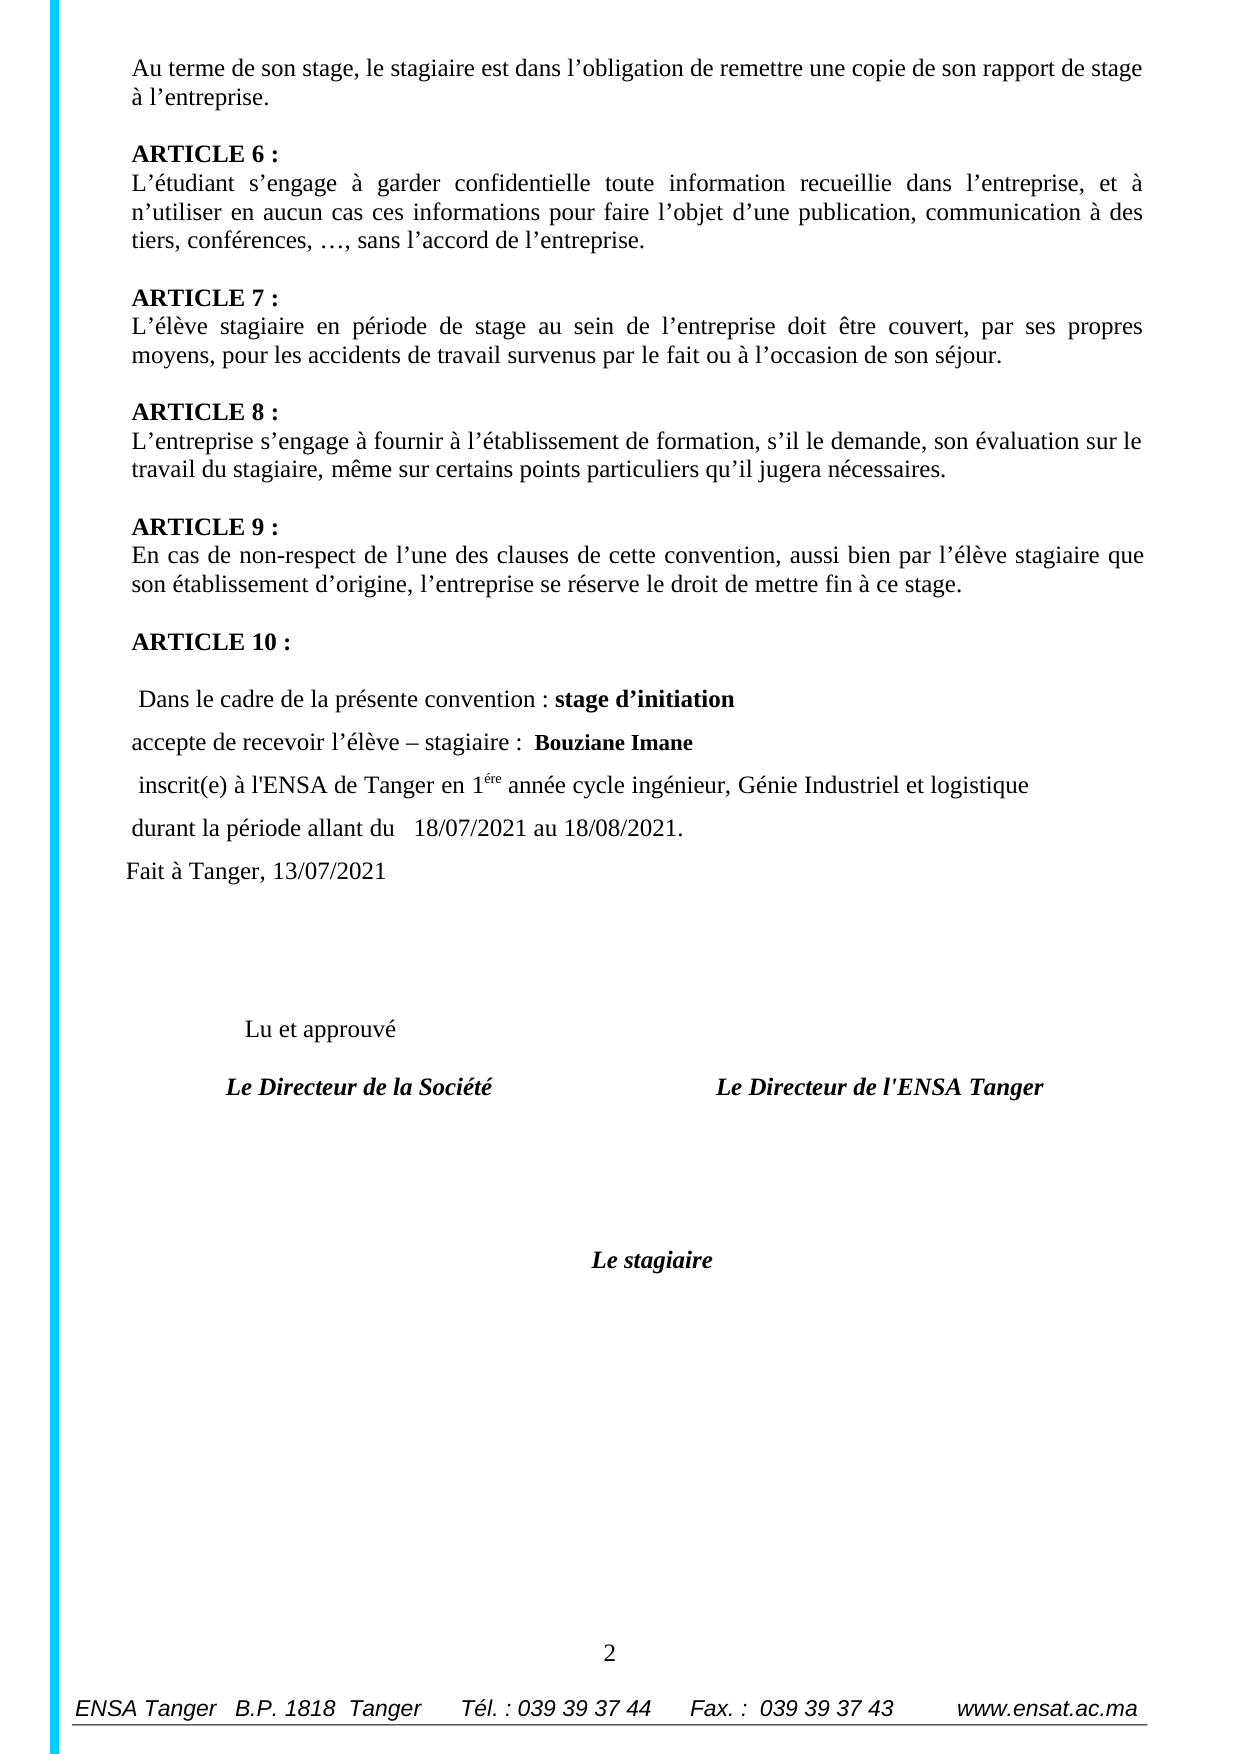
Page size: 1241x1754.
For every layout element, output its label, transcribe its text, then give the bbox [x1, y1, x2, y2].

subtitle ARTICLE 6 : [131, 140, 1167, 168]
subtitle ARTICLE 9 : [131, 512, 1167, 541]
subtitle ARTICLE 8 : [131, 398, 1167, 426]
subtitle ARTICLE 10 : [131, 627, 1167, 656]
text L’entreprise s’engage à fournir à l’établissement de formation, s’il le demande, son évaluation sur le travail du stagiaire, même sur certains points particuliers qu’il jugera nécessaires. [131, 427, 1143, 483]
text inscrit(e) à l'ENSA de Tanger en 1ére année cycle ingénieur, Génie Industriel et logistique [138, 770, 1167, 799]
subtitle ARTICLE 7 : [131, 283, 1167, 312]
text Dans le cadre de la présente convention : stage d’initiation [138, 684, 1167, 713]
text Fait à Tanger, 13/07/2021 [126, 856, 1167, 885]
text accepte de recevoir l’élève – stagiaire : Bouziane Imane [131, 727, 1167, 756]
text En cas de non-respect de l’une des clauses de cette convention, aussi bien par l’élève stagiaire que son établissement d’origine, l’entreprise se réserve le droit de mettre fin à ce stage. [131, 541, 1144, 597]
text Au terme de son stage, le stagiaire est dans l’obligation de remettre une copie de son rapport de stage à l’entreprise. [131, 53, 1143, 111]
text Le Directeur de la Société Le Directeur de l'ENSA Tanger [226, 1072, 1167, 1101]
text L’étudiant s’engage à garder confidentielle toute information recueillie dans l’entreprise, et à n’utiliser en aucun cas ces informations pour faire l’objet d’une publication, communication à des tiers, conférences, …, sans l’accord de l’entreprise. [131, 168, 1143, 254]
text L’élève stagiaire en période de stage au sein de l’entreprise doit être couvert, par ses propres moyens, pour les accidents de travail survenus par le fait ou à l’occasion de son séjour. [131, 312, 1143, 368]
text Le stagiaire [403, 1245, 901, 1274]
text durant la période allant du 18/07/2021 au 18/08/2021. [131, 813, 1167, 842]
text Lu et approuvé [244, 1014, 1167, 1043]
